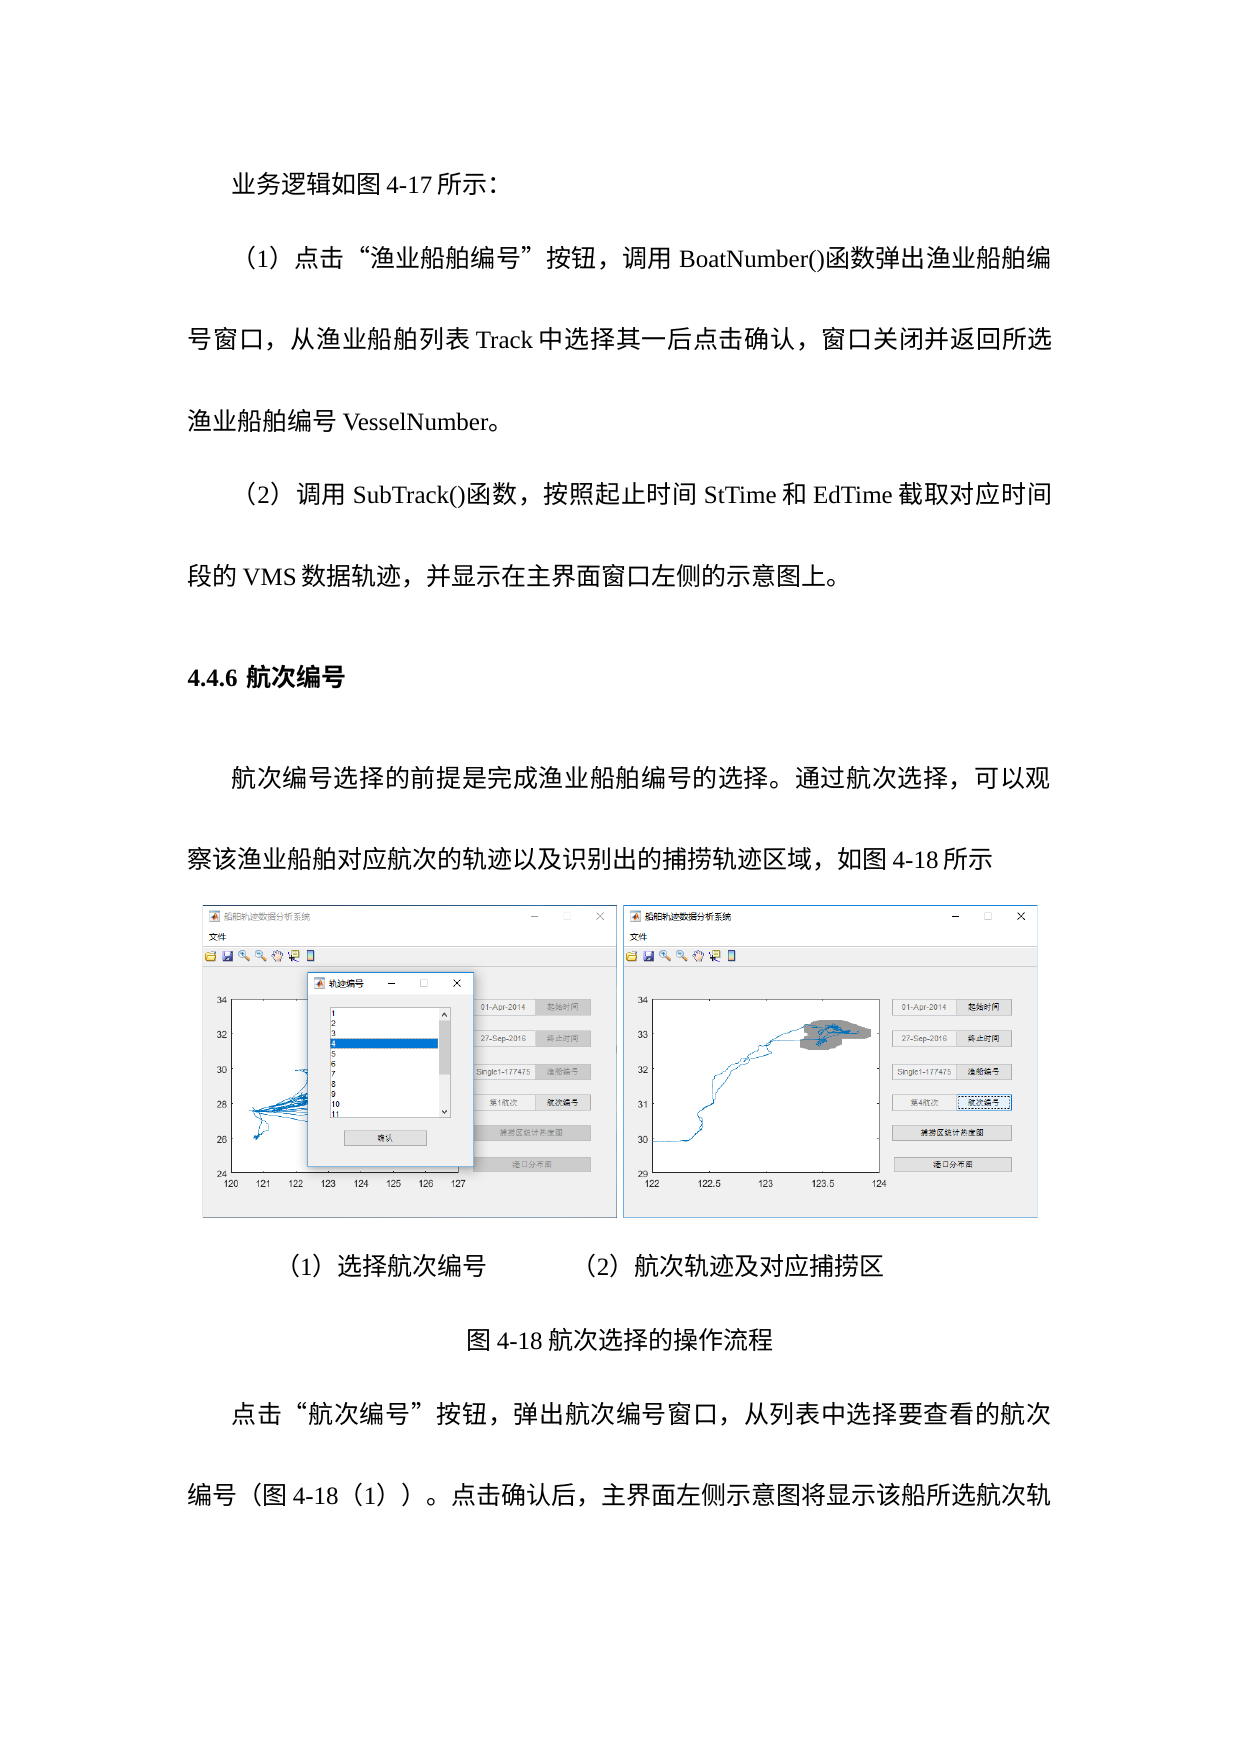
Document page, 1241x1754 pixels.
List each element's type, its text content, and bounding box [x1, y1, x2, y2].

subtitle 航次编号 [187, 643, 1053, 708]
text （1）点击“渔业船舶编号”按钮，调用BoatNumber()函数弹出渔业船舶编号窗口，从渔业船舶列表Track中选择其一后点击确认，窗口关闭并返回所选渔业船舶编号VesselNumber。 [187, 224, 1053, 452]
text 图4-18 航次选择的操作流程 [187, 1306, 1053, 1371]
picture [623, 905, 1038, 1218]
picture [202, 905, 617, 1218]
text 业务逻辑如图4-17所示： [187, 150, 1053, 215]
text （1）选择航次编号 （2）航次轨迹及对应捕捞区 [187, 1232, 1053, 1297]
text （2）调用SubTrack()函数，按照起止时间StTime和EdTime截取对应时间段的VMS数据轨迹，并显示在主界面窗口左侧的示意图上。 [187, 461, 1053, 607]
text 航次编号选择的前提是完成渔业船舶编号的选择。通过航次选择，可以观察该渔业船舶对应航次的轨迹以及识别出的捕捞轨迹区域，如图4-18所示 [187, 744, 1053, 890]
text 点击“航次编号”按钮，弹出航次编号窗口，从列表中选择要查看的航次编号（图4-18（1））。点击确认后，主界面左侧示意图将显示该船所选航次轨迹及识别出的捕捞区（图4-18（2））。 [187, 1380, 1053, 1526]
